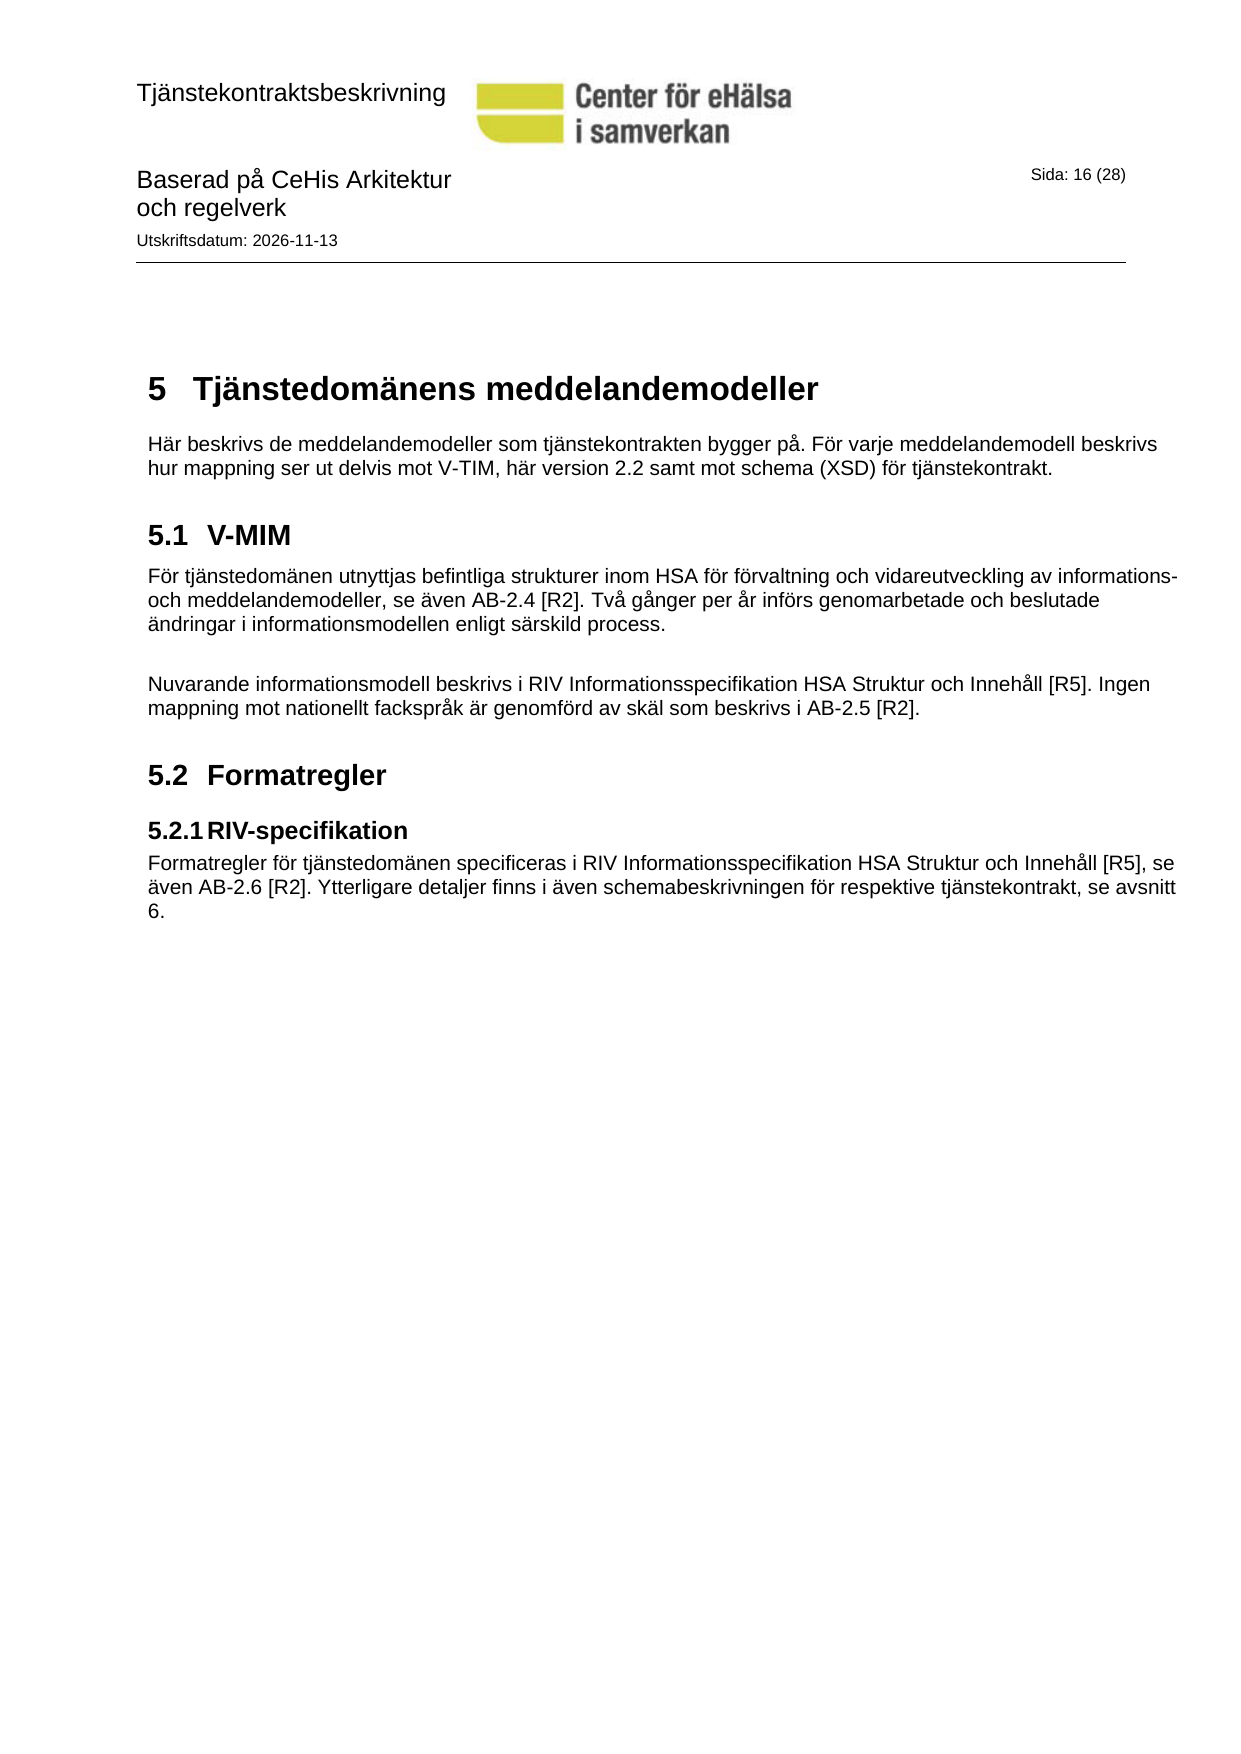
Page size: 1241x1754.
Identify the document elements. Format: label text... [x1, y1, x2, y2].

subtitle Tjänstedomänens meddelandemodeller [148, 369, 1181, 407]
text Formatregler för tjänstedomänen specificeras i RIV Informationsspecifikation HSA Struktur och Innehåll [R5], se även AB-2.6 [R2]. Ytterligare detaljer finns i även schemabeskrivningen för respektive tjänstekontrakt, se avsnitt 6. [148, 851, 1181, 923]
text För tjänstedomänen utnyttjas befintliga strukturer inom HSA för förvaltning och vidareutveckling av informations- och meddelandemodeller, se även AB-2.4 [R2]. Två gånger per år införs genomarbetade och beslutade ändringar i informationsmodellen enligt särskild process. [148, 564, 1181, 636]
subtitle Formatregler [148, 757, 1181, 791]
picture [471, 78, 797, 151]
text Nuvarande informationsmodell beskrivs i RIV Informationsspecifikation HSA Struktur och Innehåll [R5]. Ingen mappning mot nationellt fackspråk är genomförd av skäl som beskrivs i AB-2.5 [R2]. [148, 672, 1181, 720]
subtitle V-MIM [148, 518, 1181, 551]
subtitle RIV-specifikation [148, 816, 1181, 845]
text Här beskrivs de meddelandemodeller som tjänstekontrakten bygger på. För varje meddelandemodell beskrivs hur mappning ser ut delvis mot V-TIM, här version 2.2 samt mot schema (XSD) för tjänstekontrakt. [148, 432, 1181, 480]
